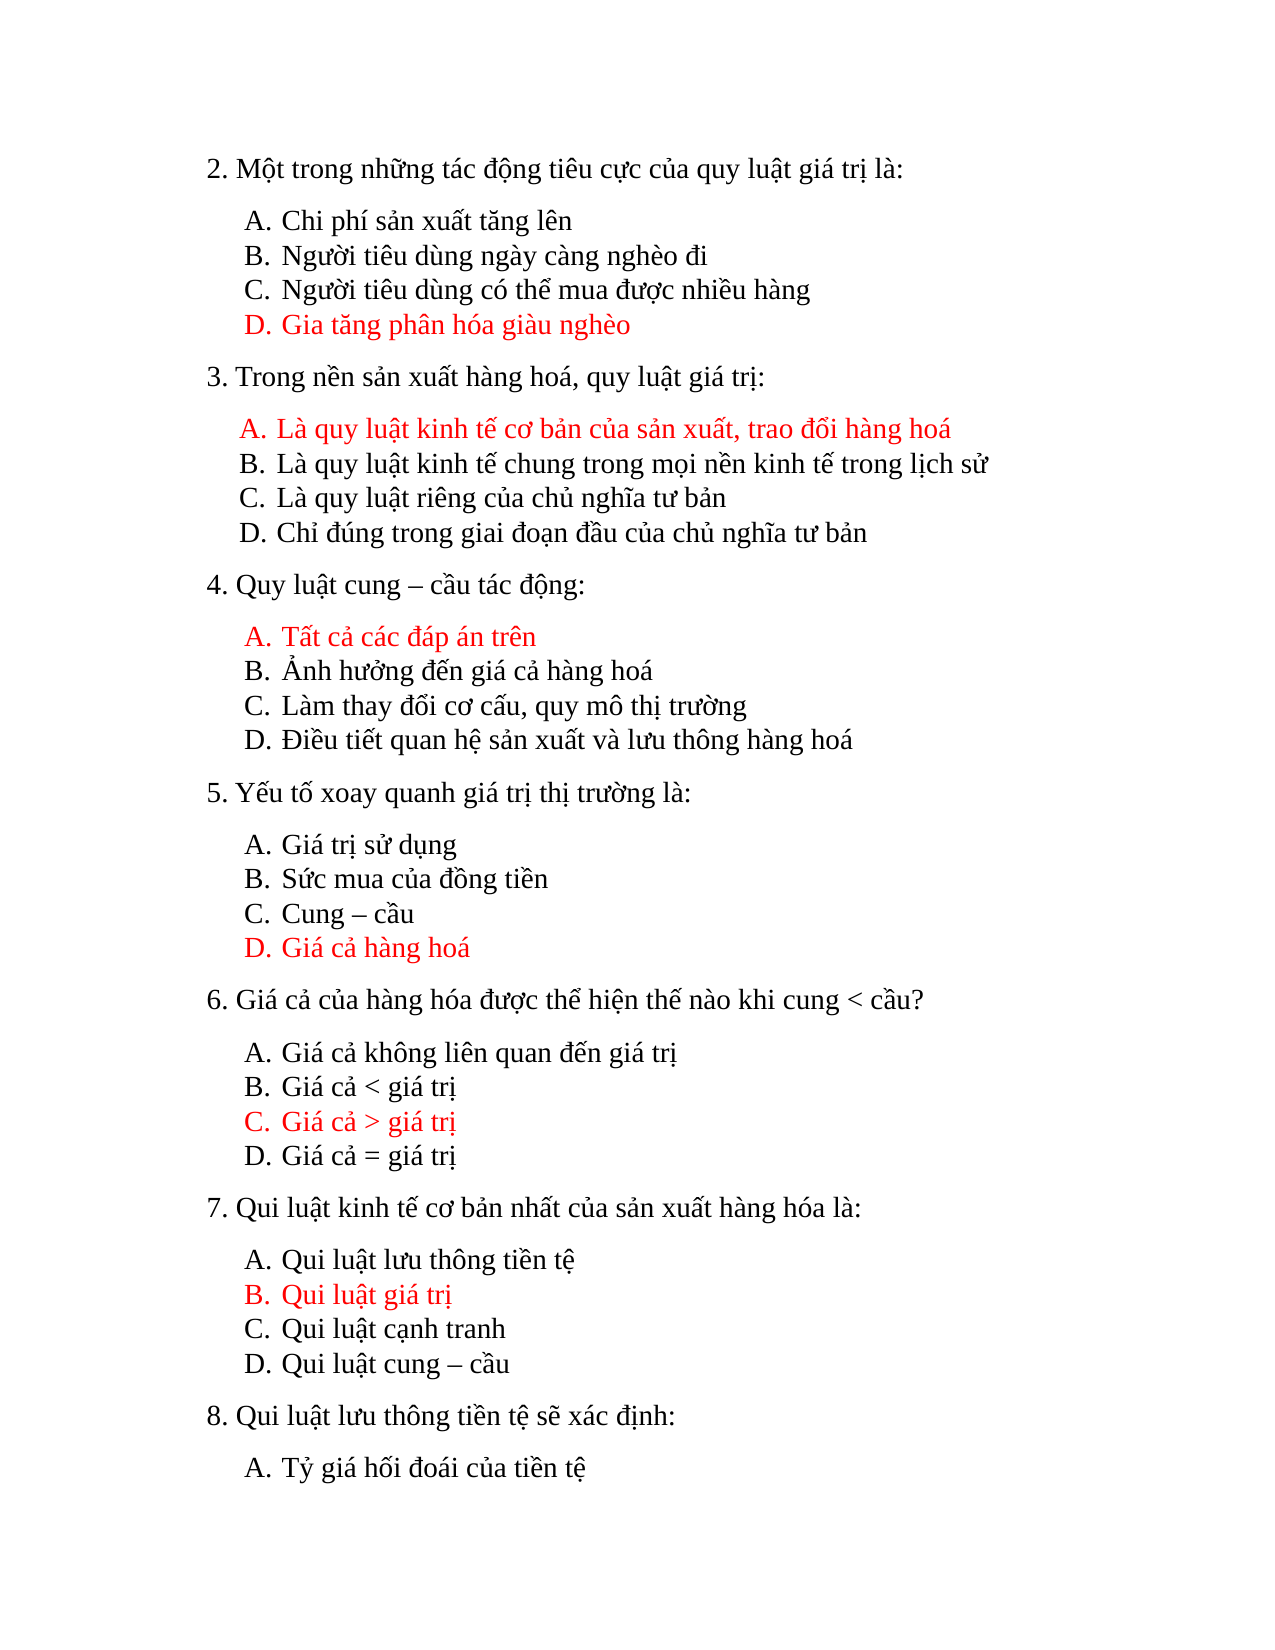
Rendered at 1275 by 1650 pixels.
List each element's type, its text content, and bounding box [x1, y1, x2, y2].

list Giá cả = giá trị [244, 1138, 1125, 1172]
list Ảnh hưởng đến giá cả hàng hoá [244, 653, 1125, 687]
list Giá cả < giá trị [244, 1069, 1125, 1103]
text 8. Qui luật lưu thông tiền tệ sẽ xác định: [206, 1398, 1125, 1432]
list Sức mua của đồng tiền [244, 861, 1125, 895]
list Làm thay đổi cơ cấu, quy mô thị trường [244, 688, 1125, 722]
list Gia tăng phân hóa giàu nghèo [244, 307, 1125, 340]
list Qui luật cung – cầu [244, 1346, 1125, 1379]
list Qui luật giá trị [244, 1277, 1125, 1311]
text 6. Giá cả của hàng hóa được thể hiện thế nào khi cung < cầu? [206, 982, 1125, 1016]
list Là quy luật kinh tế cơ bản của sản xuất, trao đổi hàng hoá [239, 411, 1125, 445]
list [244, 272, 1125, 306]
list Tỷ giá hối đoái của tiền tệ [244, 1450, 1125, 1484]
text 5. Yếu tố xoay quanh giá trị thị trường là: [206, 775, 1125, 808]
list Giá cả > giá trị [244, 1104, 1125, 1137]
list Giá cả hàng hoá [244, 930, 1125, 964]
list Qui luật cạnh tranh [244, 1311, 1125, 1345]
list Giá trị sử dụng [244, 827, 1125, 860]
list Qui luật lưu thông tiền tệ [244, 1242, 1125, 1276]
list Giá cả không liên quan đến giá trị [244, 1035, 1125, 1068]
list Là quy luật riêng của chủ nghĩa tư bản [239, 480, 1125, 514]
list Là quy luật kinh tế chung trong mọi nền kinh tế trong lịch sử [239, 446, 1125, 479]
text 4. Quy luật cung – cầu tác động: [206, 567, 1125, 600]
text 2. Một trong những tác động tiêu cực của quy luật giá trị là: [206, 151, 1125, 185]
text 7. Qui luật kinh tế cơ bản nhất của sản xuất hàng hóa là: [206, 1190, 1125, 1224]
list Tất cả các đáp án trên [244, 619, 1125, 653]
text 3. Trong nền sản xuất hàng hoá, quy luật giá trị: [206, 359, 1125, 393]
list Điều tiết quan hệ sản xuất và lưu thông hàng hoá [244, 722, 1125, 756]
list Cung – cầu [244, 896, 1125, 929]
list Chi phí sản xuất tăng lên [244, 203, 1125, 237]
list Người tiêu dùng ngày càng nghèo đi [244, 238, 1125, 271]
list Chỉ đúng trong giai đoạn đầu của chủ nghĩa tư bản [239, 515, 1125, 548]
